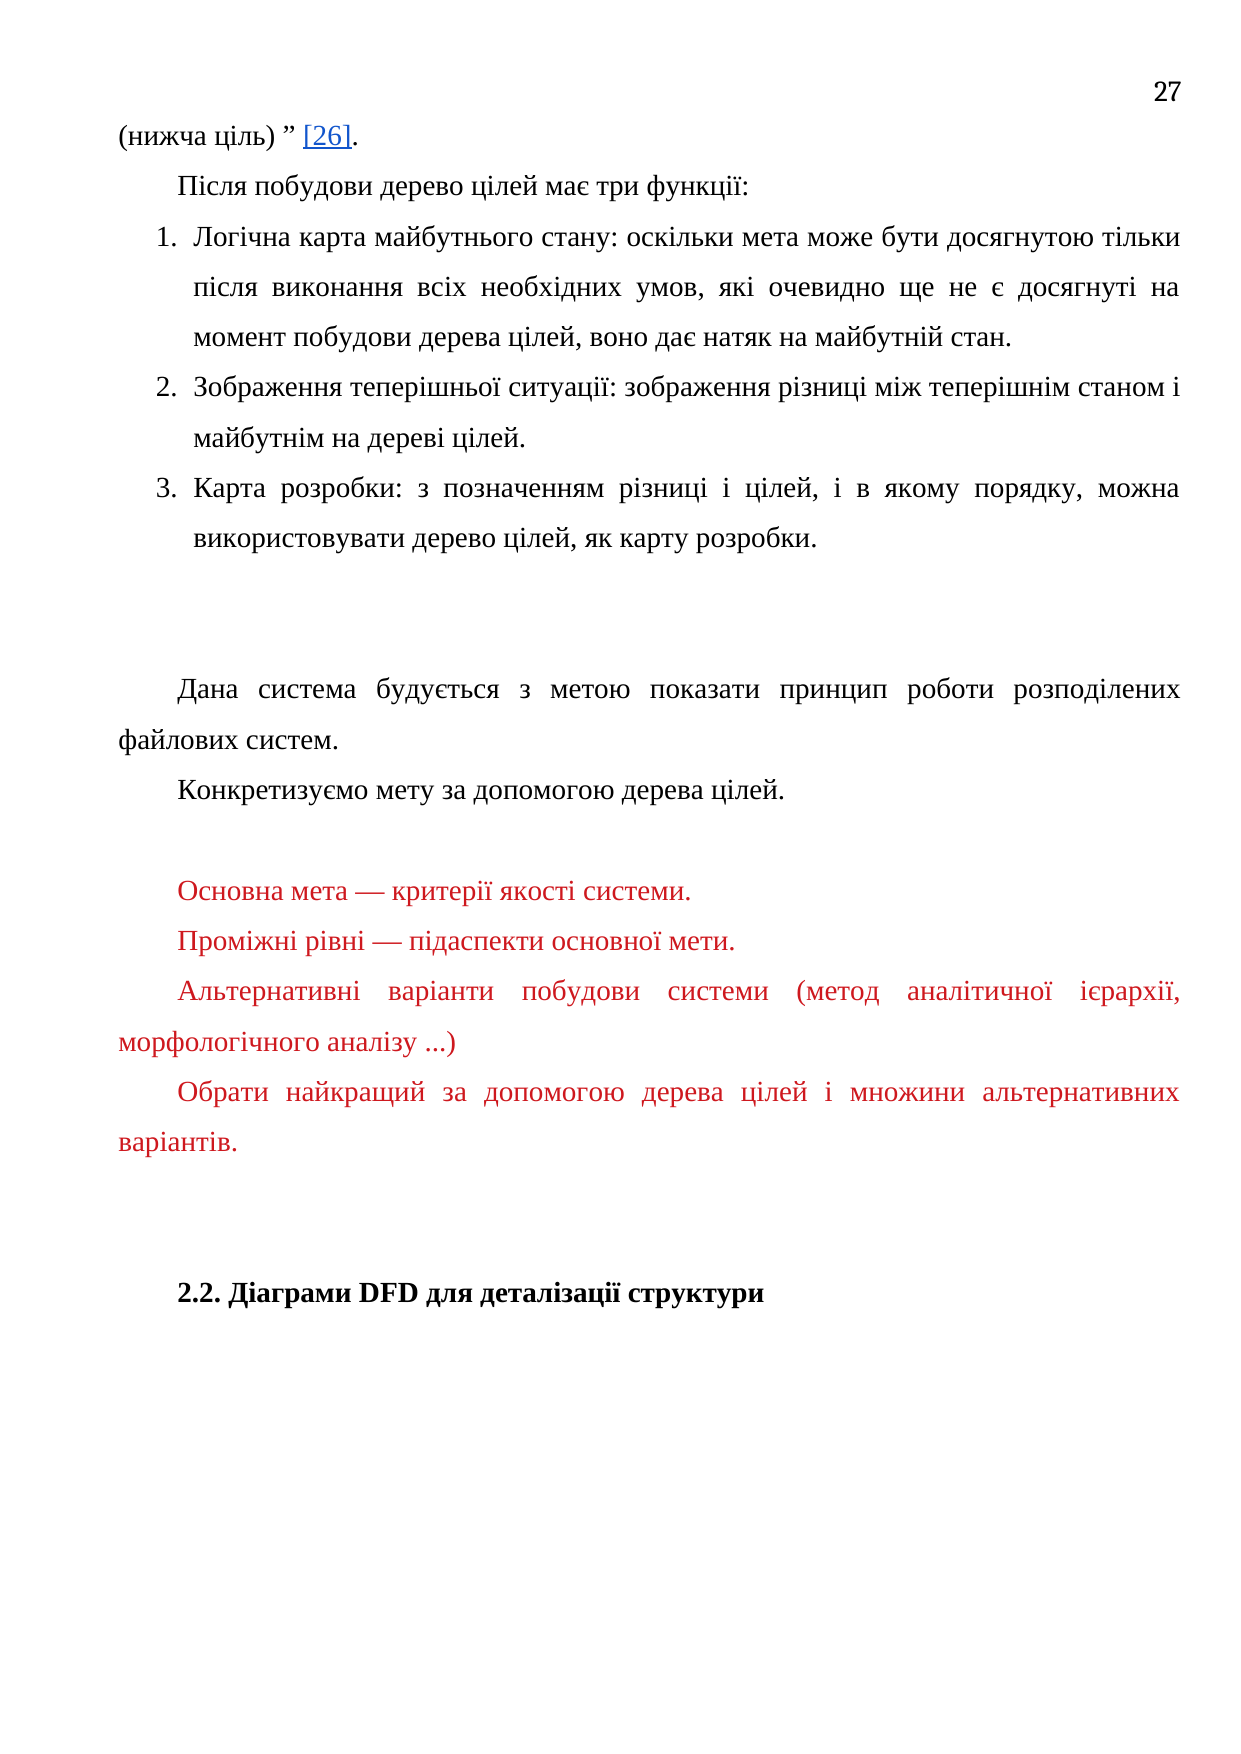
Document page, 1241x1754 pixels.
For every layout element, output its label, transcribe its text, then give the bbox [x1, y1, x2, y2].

text Дана система будується з метою показати принцип роботи розподілених файлових систем. [118, 671, 1181, 755]
text Після побудови дерево цілей має три функції: [118, 168, 1181, 202]
text Основна мета — критерії якості системи. [118, 873, 1181, 906]
text Альтернативні варіанти побудови системи (метод аналітичної ієрархії, морфологічного аналізу ...) [118, 973, 1181, 1057]
subtitle 2.2. Діаграми DFD для деталізації структури [118, 1275, 1181, 1309]
list Карта розробки: з позначенням різниці і цілей, і в якому порядку, можна використовувати дерево цілей, як карту розробки. [156, 470, 1181, 554]
list Зображення теперішньої ситуації: зображення різниці між теперішнім станом і майбутнім на дереві цілей. [156, 369, 1181, 453]
text Обрати найкращий за допомогою дерева цілей і множини альтернативних варіантів. [118, 1074, 1181, 1158]
text Проміжні рівні — підаспекти основної мети. [118, 923, 1181, 957]
list Логічна карта майбутнього стану: оскільки мета може бути досягнутою тільки після виконання всіх необхідних умов, які очевидно ще не є досягнуті на момент побудови дерева цілей, воно дає натяк на майбутній стан. [156, 219, 1181, 353]
text Конкретизуємо мету за допомогою дерева цілей. [118, 772, 1181, 806]
